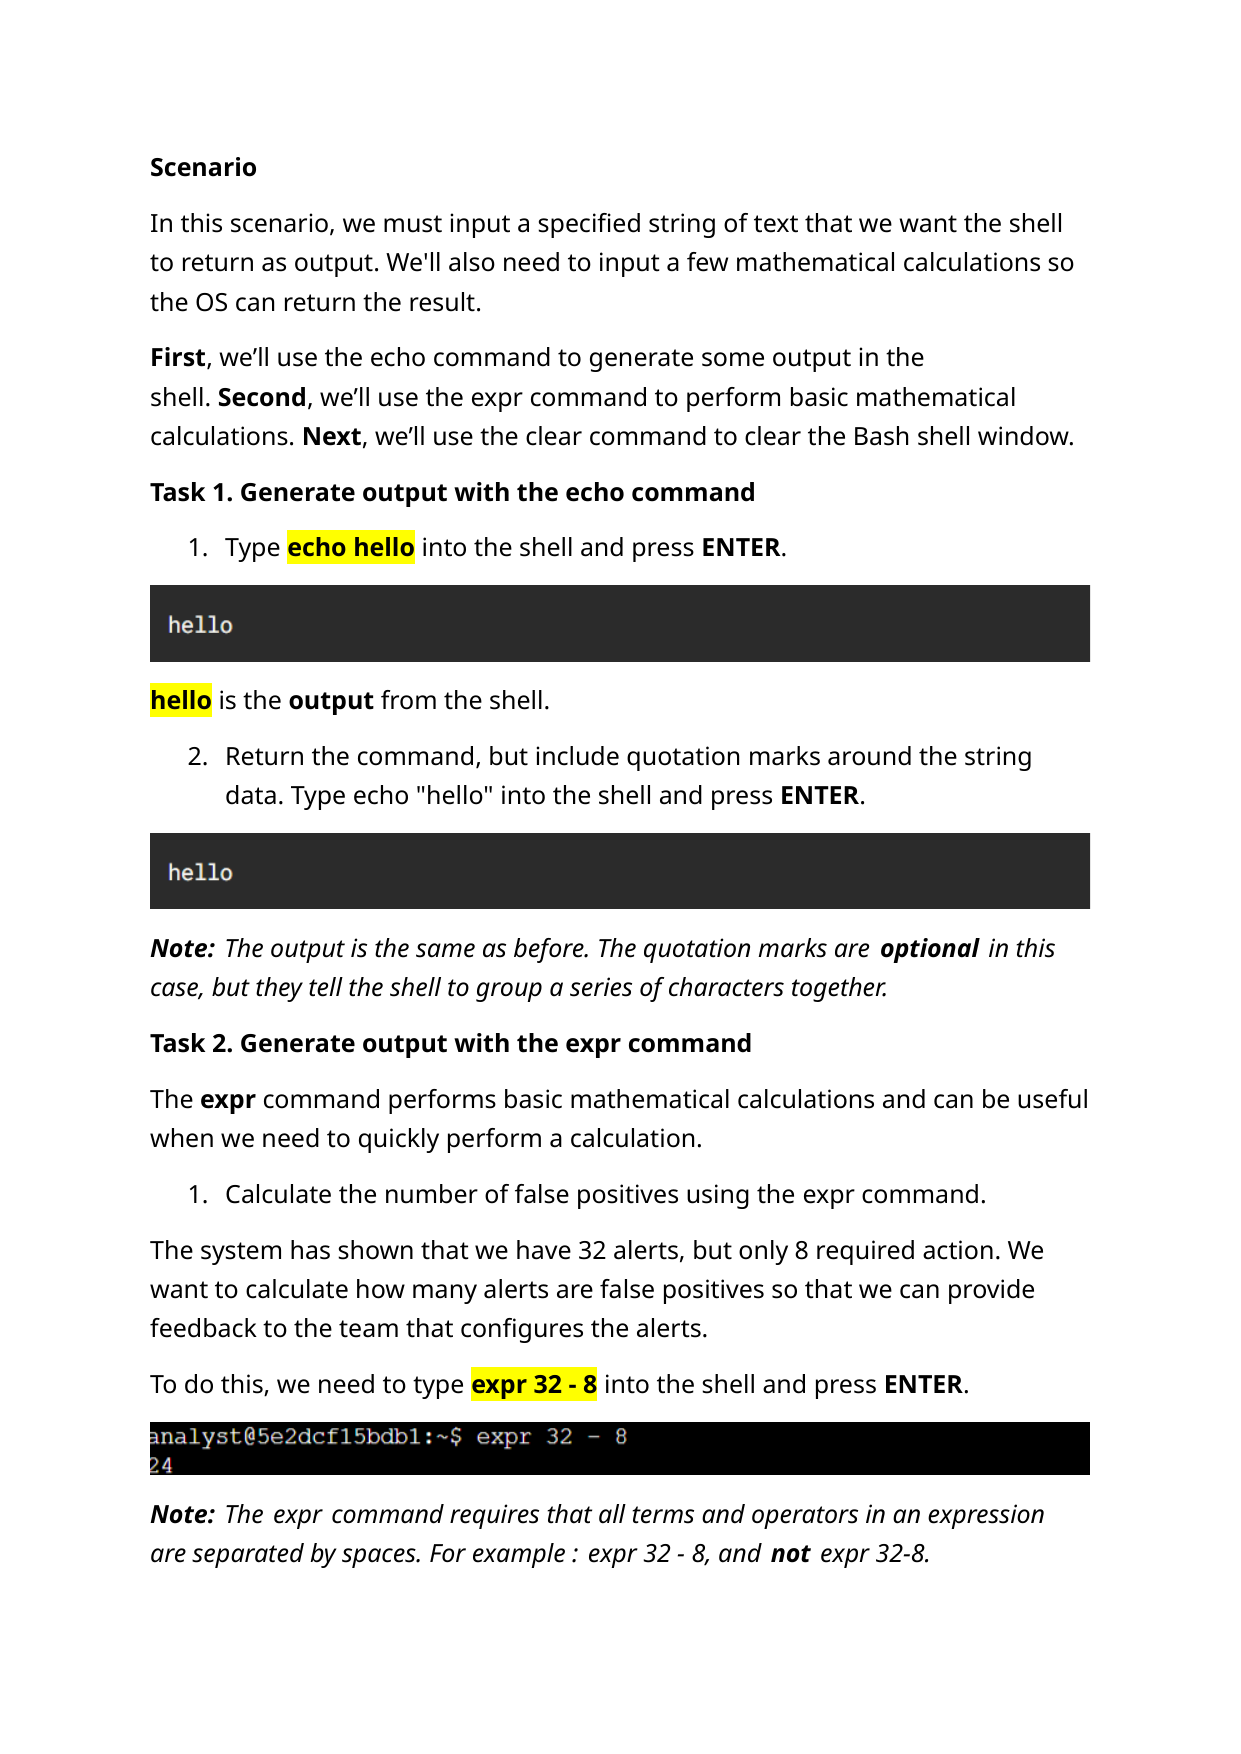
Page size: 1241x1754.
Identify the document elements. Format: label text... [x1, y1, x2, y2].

text Note: The expr command requires that all terms and operators in an expression are separated by spaces. For example : expr 32 - 8, and not expr 32-8. [150, 1497, 1090, 1570]
text To do this, we need to type expr 32 - 8 into the shell and press ENTER. [150, 1367, 471, 1401]
text In this scenario, we must input a specified string of text that we want the shell to return as output. We'll also need to input a few mathematical calculations so the OS can return the result. [150, 206, 1090, 318]
text Note: The output is the same as before. The quotation marks are optional in this case, but they tell the shell to group a series of characters together. [150, 931, 1090, 1004]
picture [150, 833, 1091, 909]
text The expr command performs basic mathematical calculations and can be useful when we need to quickly perform a calculation. [150, 1082, 1090, 1155]
text hello is the output from the shell. [212, 683, 1090, 717]
text Task 1. Generate output with the echo command [150, 474, 1090, 508]
picture [150, 585, 1091, 662]
text The system has shown that we have 32 alerts, but only 8 required action. We want to calculate how many alerts are false positives so that we can provide feedback to the team that configures the alerts. [150, 1232, 1090, 1345]
picture [150, 1422, 1090, 1475]
text To do this, we need to type expr 32 - 8 into the shell and press ENTER. [597, 1367, 1090, 1401]
text First, we’ll use the echo command to generate some output in the shell. Second, we’ll use the expr command to perform basic mathematical calculations. Next, we’ll use the clear command to clear the Bash shell window. [150, 340, 1090, 452]
list Type echo hello into the shell and press ENTER. [415, 530, 1090, 564]
list Return the command, but include quotation marks around the string data. Type echo "hello" into the shell and press ENTER. [187, 739, 1090, 812]
list Calculate the number of false positives using the expr command. [187, 1177, 1090, 1211]
list Type echo hello into the shell and press ENTER. [187, 530, 287, 564]
text Scenario [150, 150, 1090, 184]
text Task 2. Generate output with the expr command [150, 1026, 1090, 1060]
